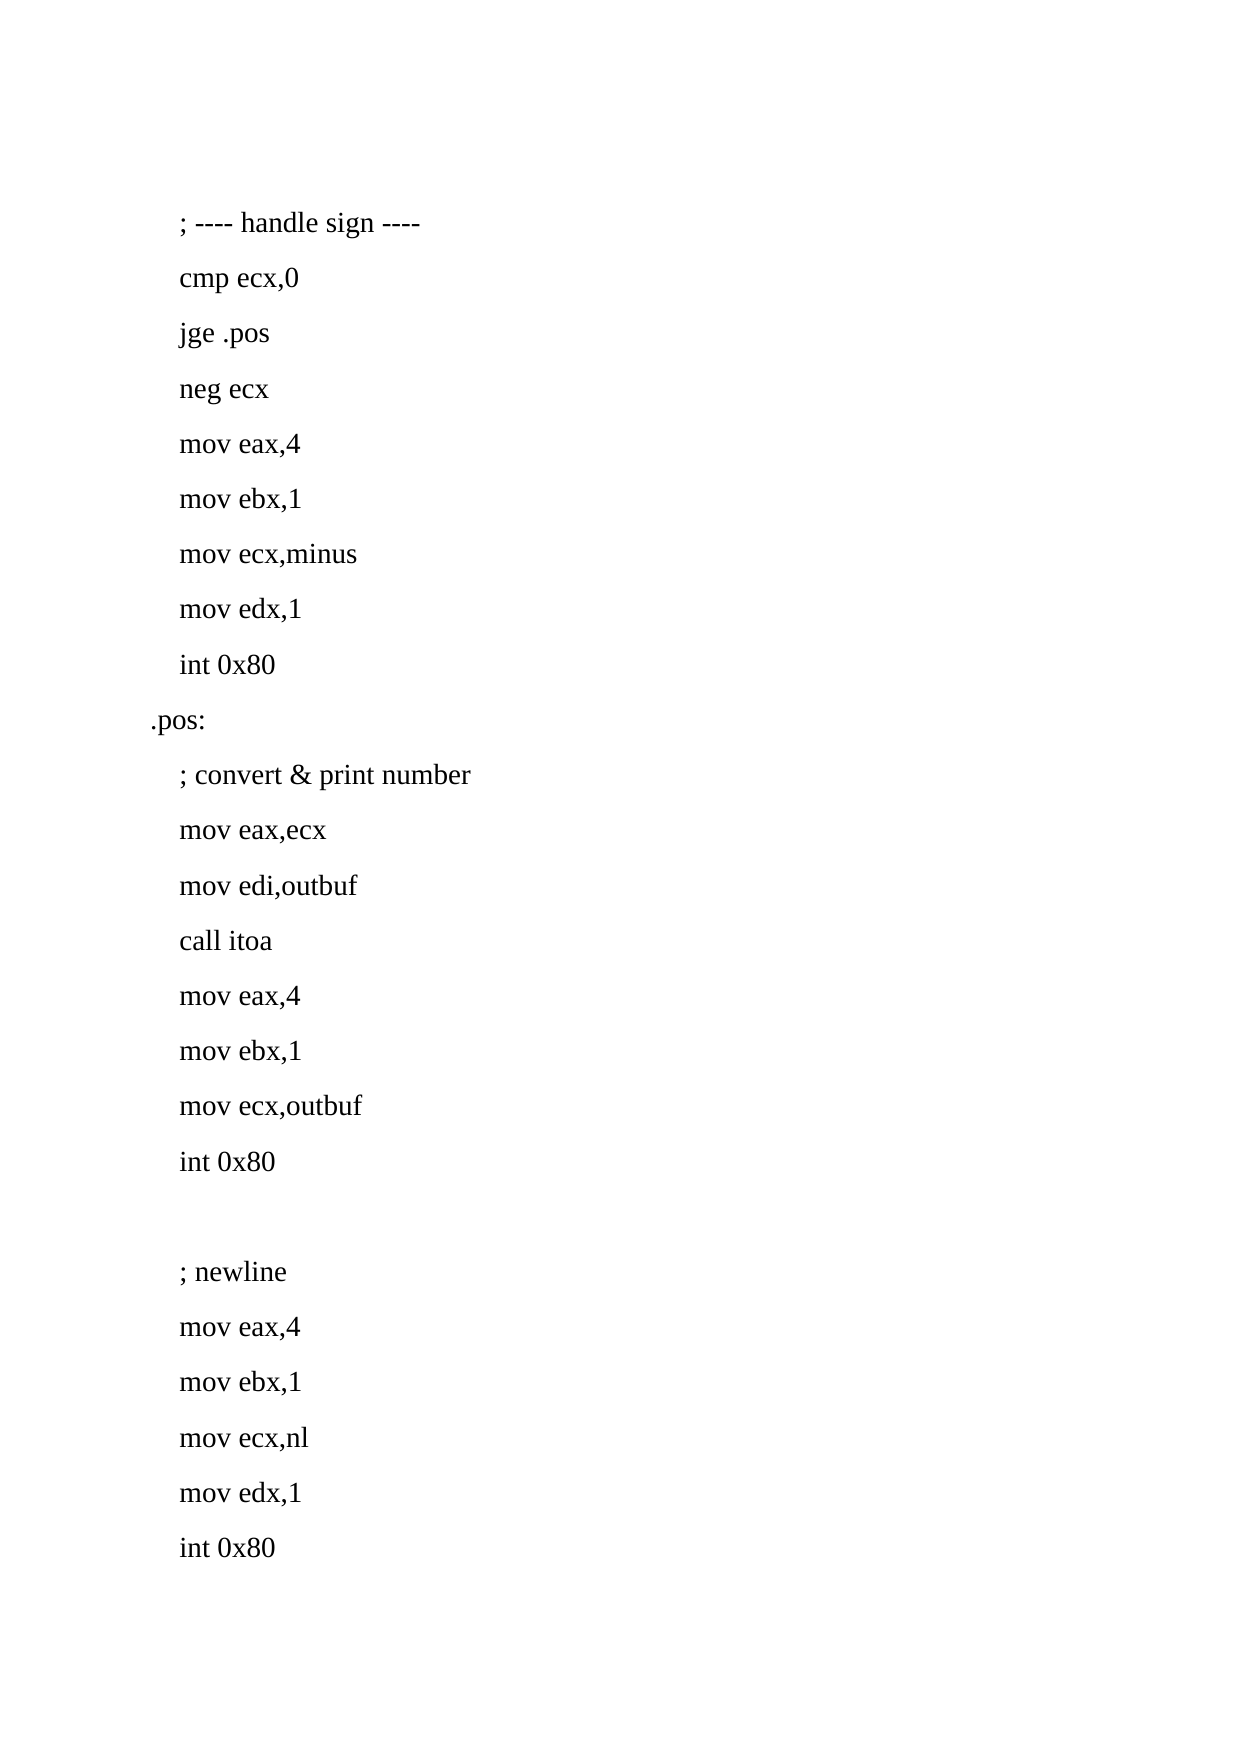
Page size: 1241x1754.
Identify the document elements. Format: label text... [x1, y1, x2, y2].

text cmp ecx,0 [150, 260, 1090, 294]
text mov edx,1 [150, 1475, 1090, 1508]
text mov ebx,1 [150, 1364, 1090, 1398]
text mov eax,4 [150, 426, 1090, 459]
text mov edx,1 [150, 592, 1090, 625]
text ; ---- handle sign ---- [150, 205, 1090, 239]
text mov ecx,outbuf [150, 1088, 1090, 1122]
text mov eax,4 [150, 978, 1090, 1012]
text jge .pos [150, 316, 1090, 349]
text mov eax,4 [150, 1309, 1090, 1343]
text call itoa [150, 923, 1090, 956]
text int 0x80 [150, 647, 1090, 680]
text neg ecx [150, 371, 1090, 404]
text mov edi,outbuf [150, 868, 1090, 901]
text mov ebx,1 [150, 1033, 1090, 1067]
text mov ecx,minus [150, 536, 1090, 570]
text ; convert & print number [150, 757, 1090, 791]
text ; newline [150, 1254, 1090, 1288]
text int 0x80 [150, 1144, 1090, 1177]
text int 0x80 [150, 1530, 1090, 1564]
text mov ecx,nl [150, 1420, 1090, 1453]
text mov eax,ecx [150, 812, 1090, 846]
text .pos: [150, 702, 1090, 736]
text mov ebx,1 [150, 481, 1090, 515]
